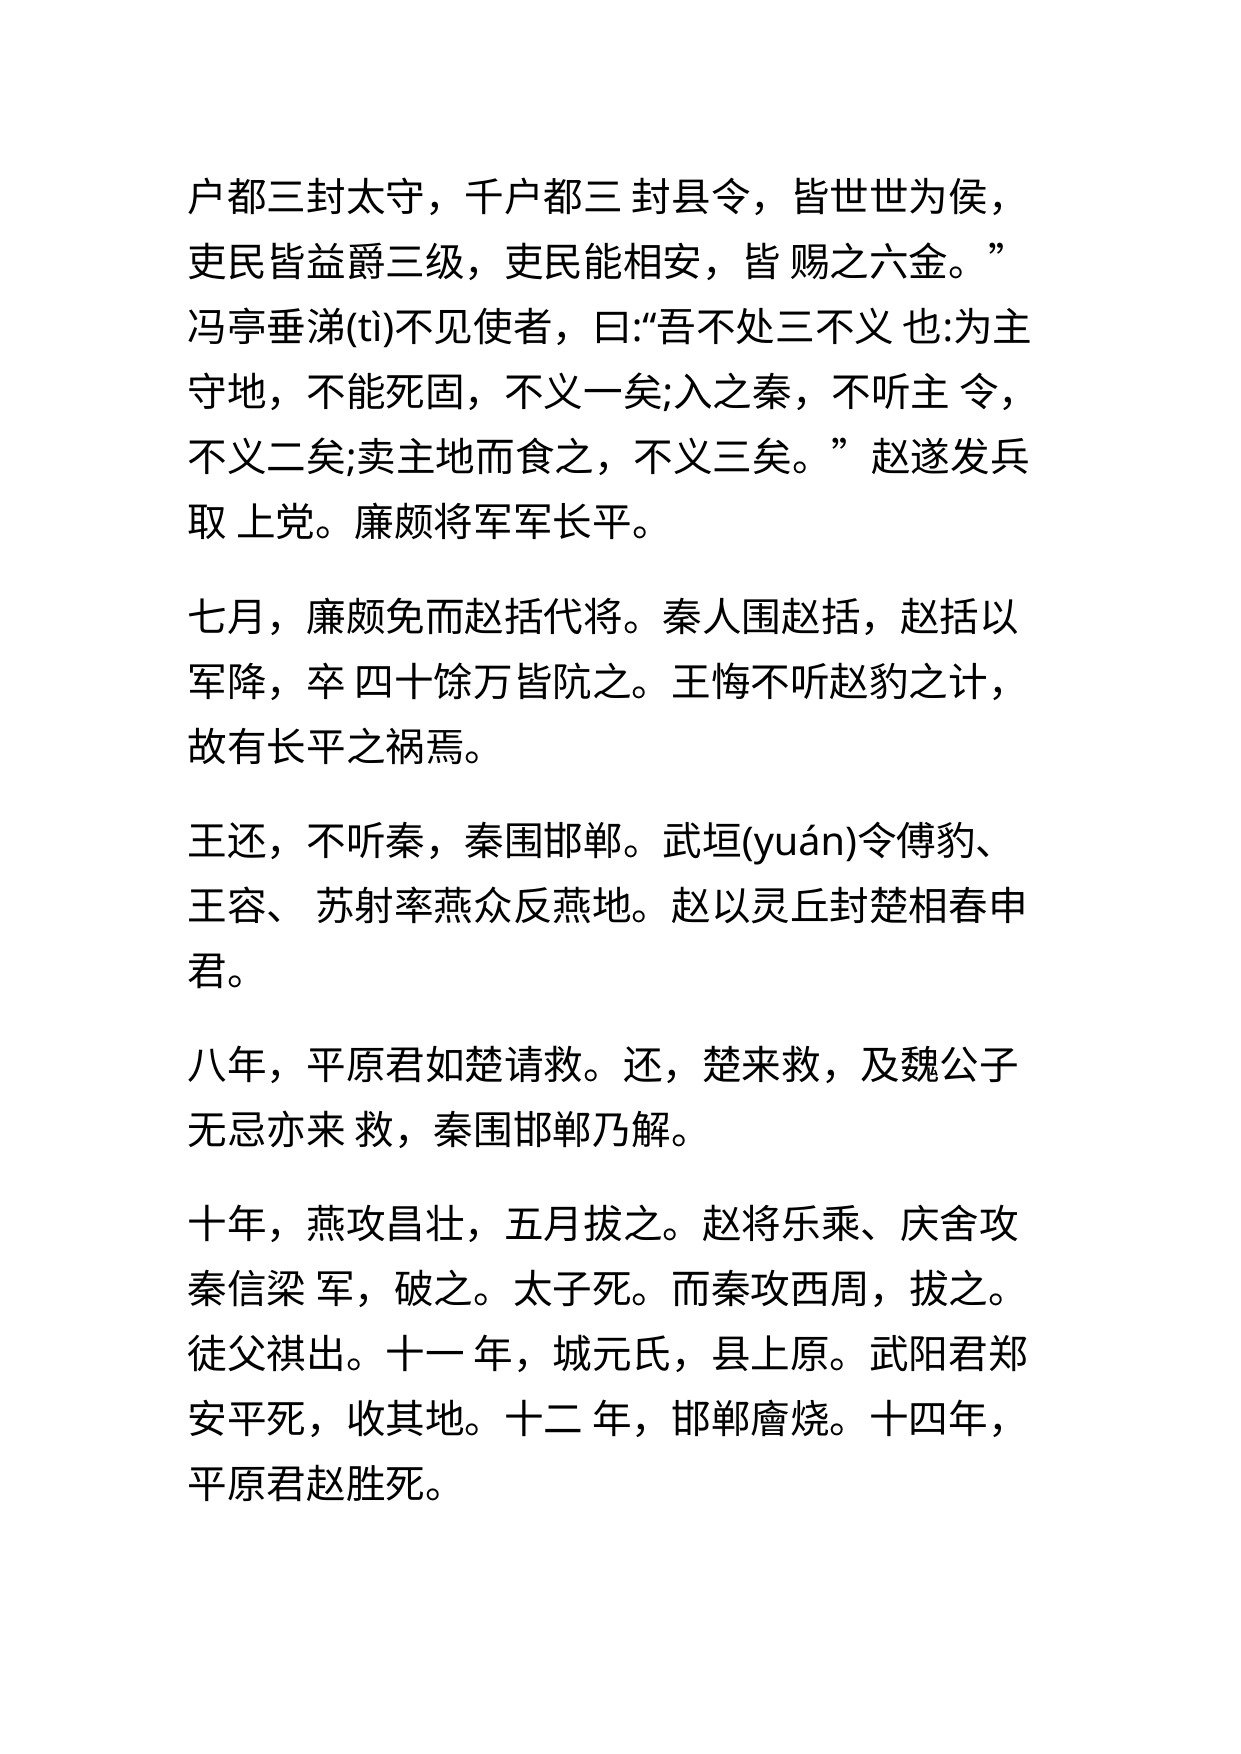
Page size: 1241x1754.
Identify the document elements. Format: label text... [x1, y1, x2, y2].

text 王还，不听秦，秦围邯郸。武垣(yuán)令傅豹、王容、 苏射率燕众反燕地。赵以灵丘封楚相春申君。 [187, 805, 1053, 1000]
text 八年，平原君如楚请救。还，楚来救，及魏公子无忌亦来 救，秦围邯郸乃解。 [187, 1029, 1053, 1159]
text 七月，廉颇免而赵括代将。秦人围赵括，赵括以军降，卒 四十馀万皆阬之。王悔不听赵豹之计，故有⻓平之祸焉。 [187, 581, 1053, 776]
text 十年，燕攻昌壮，五月拔之。赵将乐乘、庆舍攻秦信梁 军，破之。太子死。而秦攻⻄周，拔之。徒父祺出。十一 年，城元氏，县上原。武阳君郑安平死，收其地。十二 年，邯郸廥烧。十四年，平原君赵胜死。 [187, 1189, 1053, 1514]
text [187, 162, 1053, 552]
